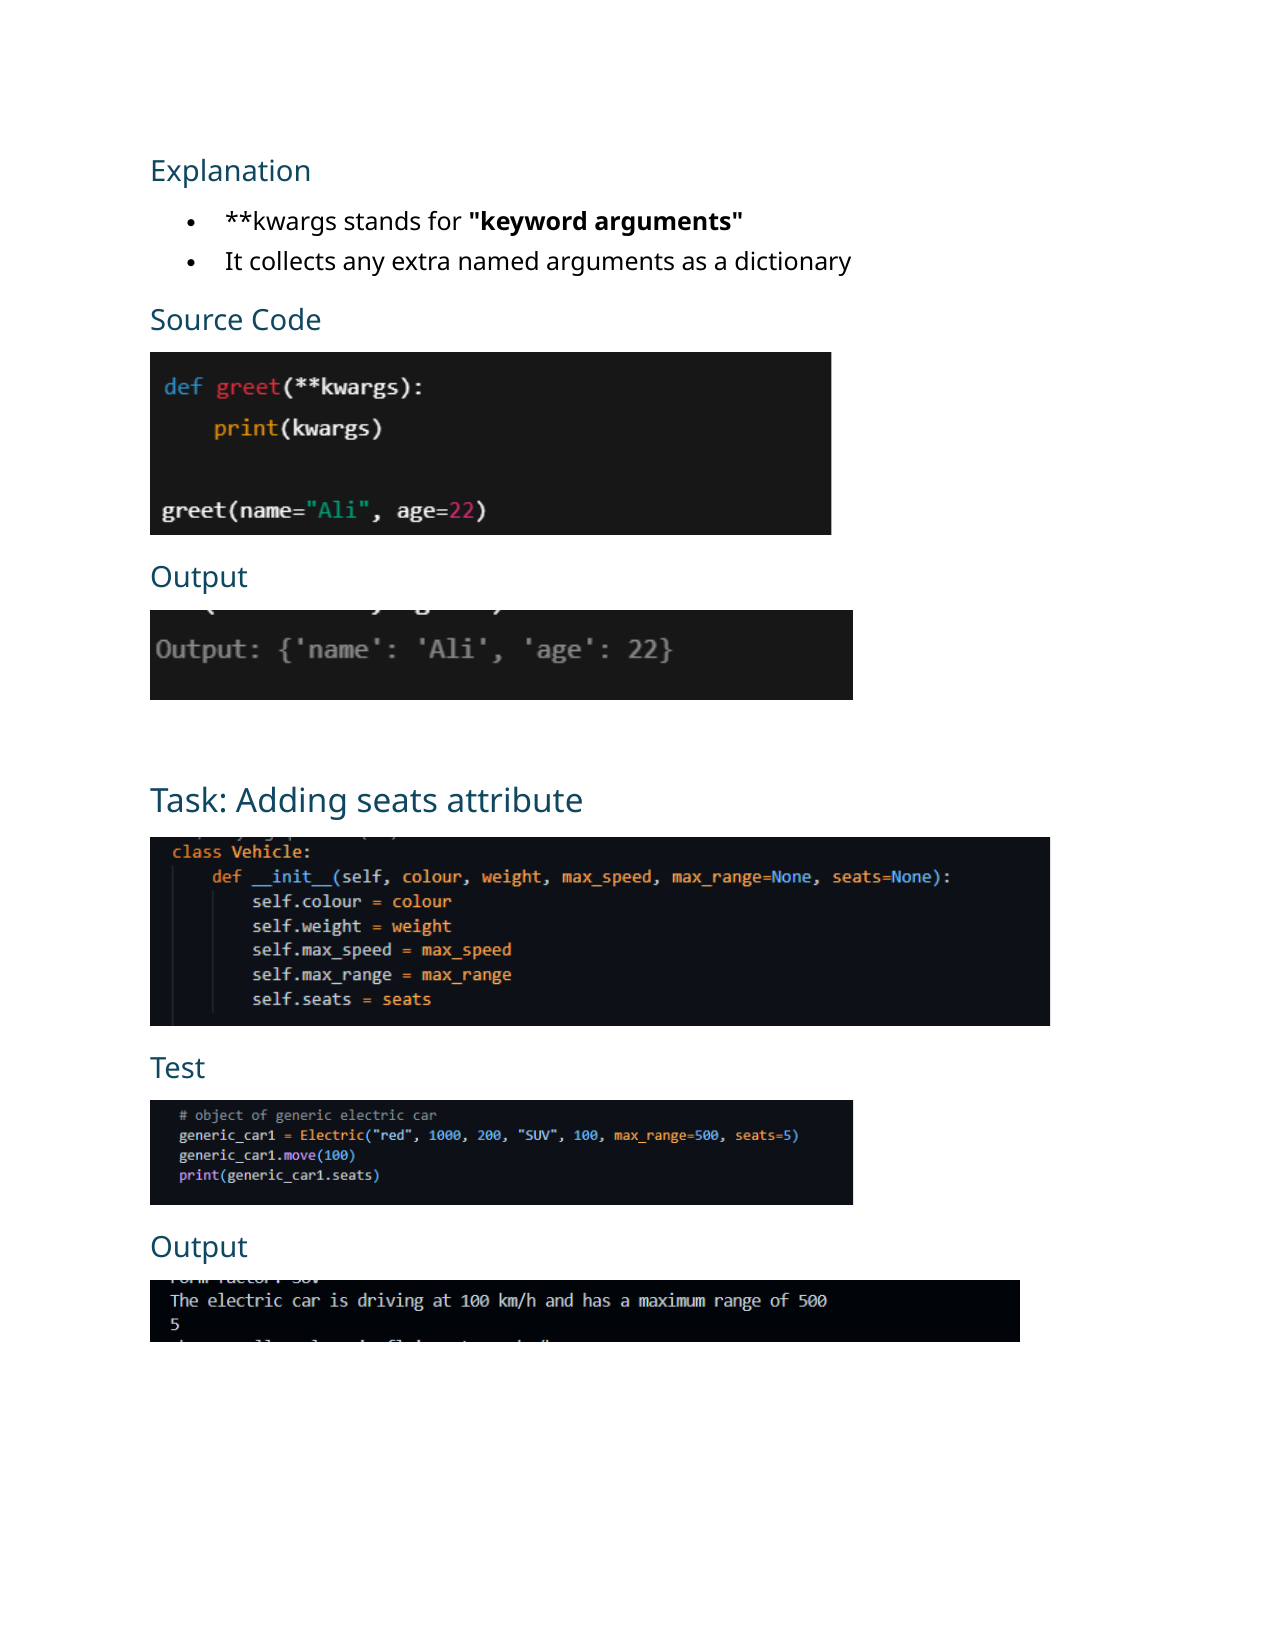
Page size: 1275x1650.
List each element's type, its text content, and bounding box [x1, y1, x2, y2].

picture [150, 352, 832, 535]
picture [150, 837, 1050, 1026]
subtitle Output [150, 557, 1125, 596]
picture [150, 1280, 1020, 1342]
picture [150, 610, 853, 700]
subtitle Explanation [150, 150, 1125, 190]
list It collects any extra named arguments as a dictionary [187, 243, 1125, 277]
subtitle Task: Adding seats attribute [150, 777, 1125, 822]
subtitle Output [150, 1227, 1125, 1266]
picture [150, 1100, 854, 1205]
list **kwargs stands for "keyword arguments" [187, 204, 1125, 238]
subtitle Test [150, 1047, 1125, 1087]
subtitle Source Code [150, 299, 1125, 339]
